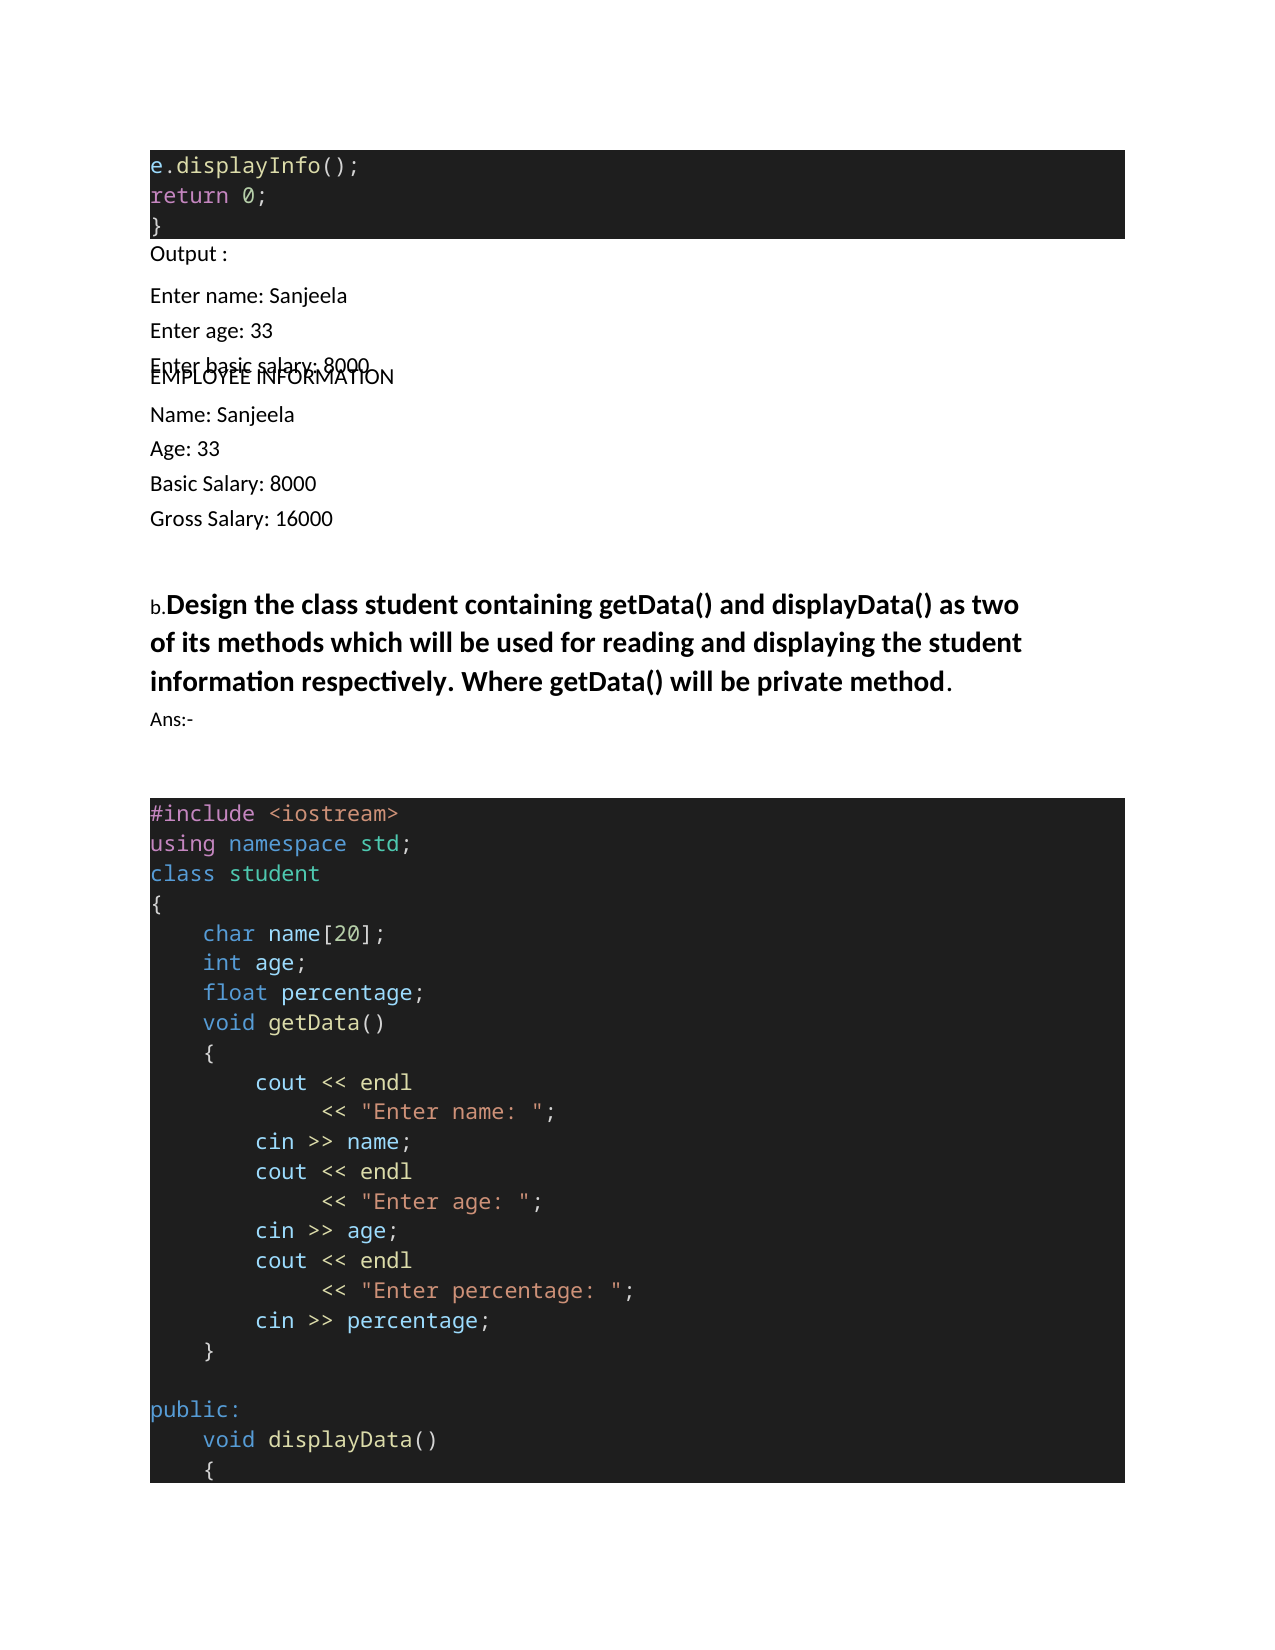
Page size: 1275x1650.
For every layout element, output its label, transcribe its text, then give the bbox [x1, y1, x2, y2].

text Enter age: 33 [150, 327, 1125, 341]
text Enter name: Sanjeela [306, 292, 1125, 306]
text Output : [150, 239, 1125, 267]
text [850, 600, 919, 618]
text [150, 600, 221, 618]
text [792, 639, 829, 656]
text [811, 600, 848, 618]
text cout << endl [150, 1245, 1125, 1275]
text information respectively. Where getData() will be private method. [761, 677, 1125, 695]
text #include <iostream> [150, 798, 1125, 828]
text cin >> percentage; [150, 1305, 1125, 1334]
text { [150, 888, 1125, 917]
text of its methods which will be used for reading and displaying the student [150, 639, 683, 656]
text << "Enter name: "; [150, 1096, 1125, 1126]
text void displayData() [150, 1424, 1125, 1454]
text Basic Salary: 8000 [150, 480, 252, 494]
text of its methods which will be used for reading and displaying the student [866, 639, 1125, 656]
text Gross Salary: 16000 [258, 515, 1125, 529]
text cin >> age; [150, 1215, 1125, 1245]
text cout << endl [150, 1156, 1125, 1186]
text { [150, 1454, 1125, 1483]
text << "Enter age: "; [150, 1186, 1125, 1215]
text } [150, 1334, 1125, 1364]
text cin >> name; [150, 1126, 1125, 1156]
text Name: Sanjeela [253, 411, 1125, 425]
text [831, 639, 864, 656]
text cout << endl [150, 1066, 1125, 1096]
text { [150, 1037, 1125, 1066]
text } [150, 209, 1125, 239]
text e.displayInfo(); [150, 150, 1125, 180]
text return 0; [150, 180, 1125, 209]
text Ans:- [150, 716, 1125, 729]
text Basic Salary: 8000 [253, 480, 1125, 494]
text Age: 33 [150, 446, 1125, 459]
text b.Design the class student containing getData() and displayData() as two [223, 600, 581, 618]
text int age; [150, 947, 1125, 977]
text Name: Sanjeela [150, 411, 252, 425]
text Gross Salary: 16000 [150, 515, 257, 529]
text char name[20]; [150, 917, 1125, 947]
text using namespace std; [150, 828, 1125, 858]
text public: [150, 1394, 1125, 1424]
text class student [150, 858, 1125, 888]
text float percentage; [150, 977, 1125, 1007]
text void getData() [150, 1007, 1125, 1037]
text Enter name: Sanjeela [150, 292, 305, 306]
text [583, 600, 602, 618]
text Enter basic salary: 8000 EMPLOYEE INFORMATION [150, 362, 1125, 390]
text << "Enter percentage: "; [150, 1275, 1125, 1305]
